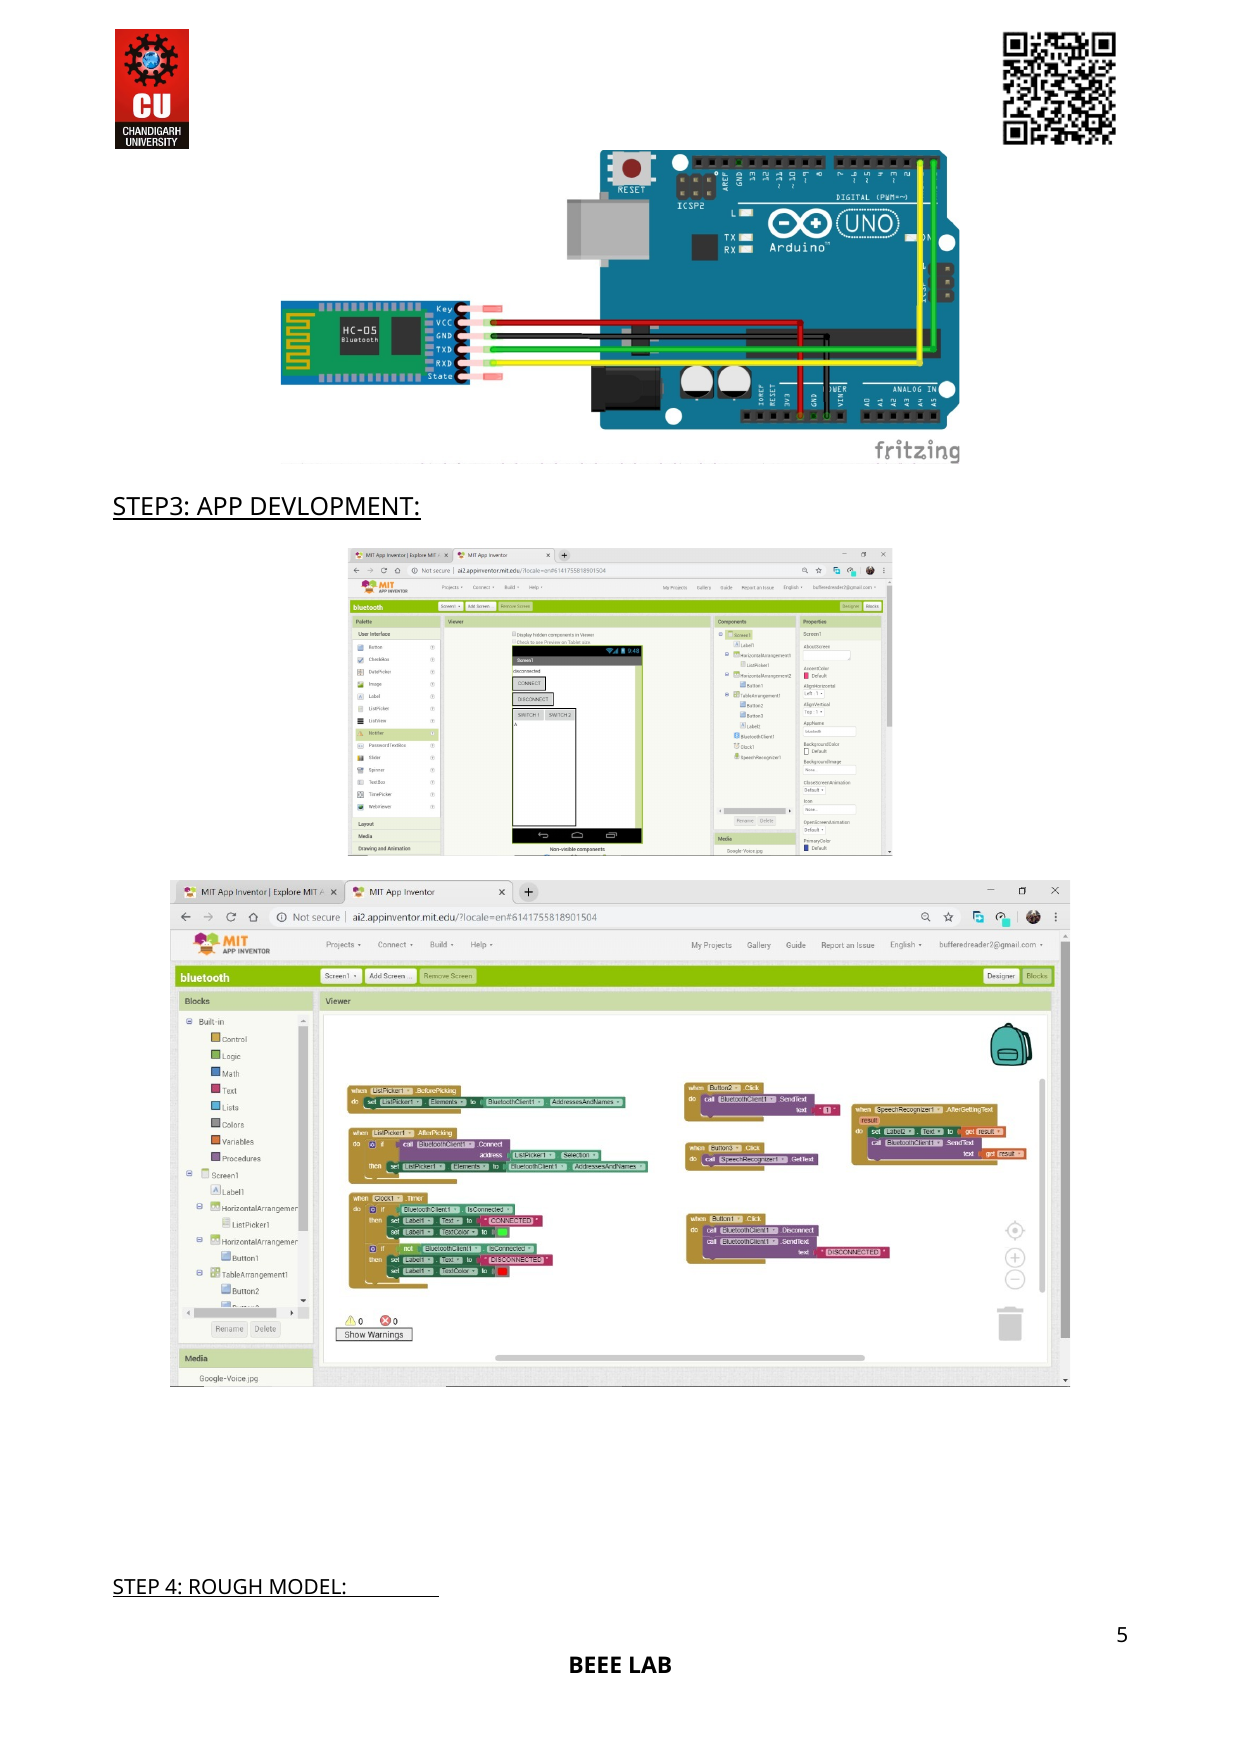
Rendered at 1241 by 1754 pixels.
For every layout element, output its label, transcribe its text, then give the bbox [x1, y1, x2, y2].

picture [280, 150, 960, 464]
text STEP 4: ROUGH MODEL: [112, 1572, 1128, 1600]
text STEP3: APP DEVLOPMENT: [112, 489, 1128, 523]
picture [170, 880, 1071, 1387]
picture [1000, 30, 1119, 151]
picture [347, 548, 893, 856]
picture [115, 29, 189, 149]
